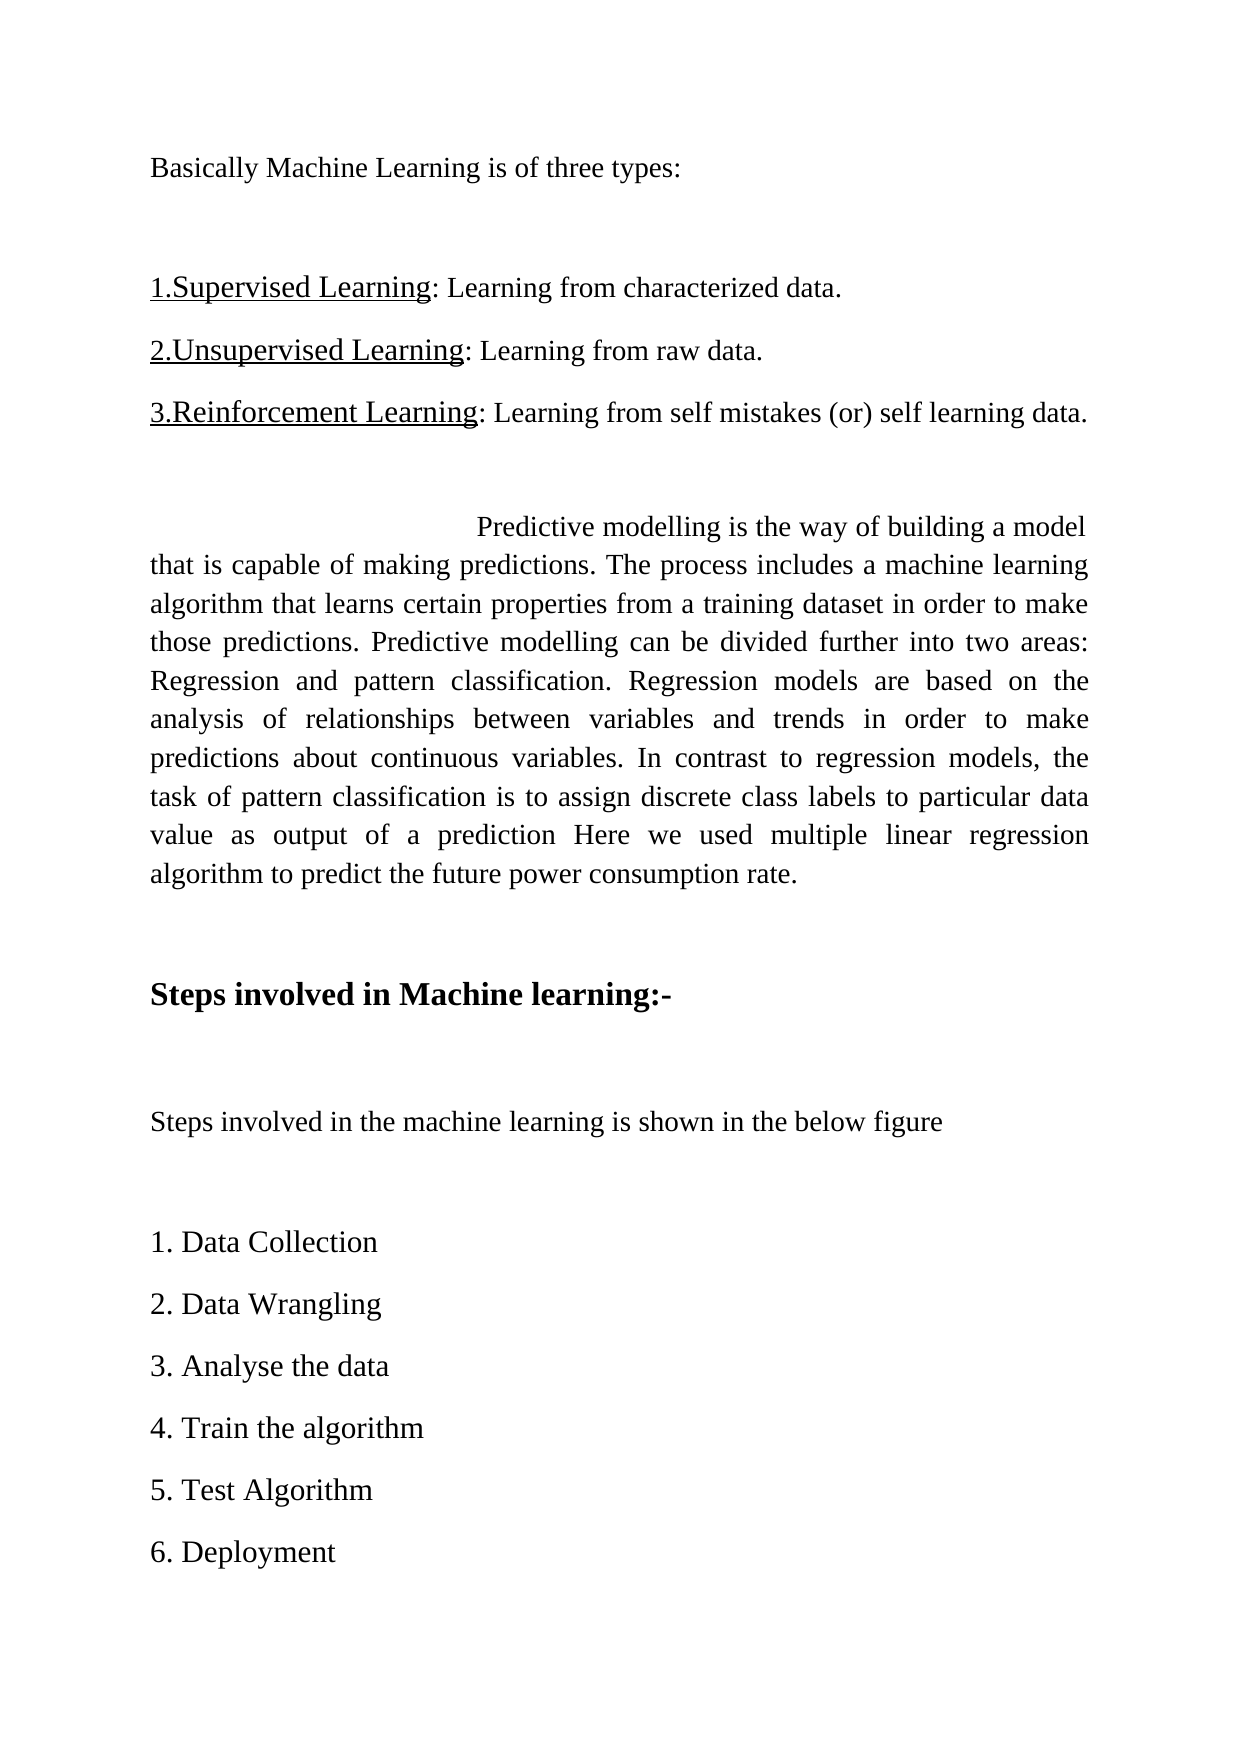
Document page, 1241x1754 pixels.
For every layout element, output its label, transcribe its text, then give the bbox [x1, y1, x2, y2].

text Predictive modelling is the way of building a model that is capable of making predictions. The process includes a machine learning algorithm that learns certain properties from a training dataset in order to make those predictions. Predictive modelling can be divided further into two areas: Regression and pattern classification. Regression models are based on the analysis of relationships between variables and trends in order to make predictions about continuous variables. In contrast to regression models, the task of pattern classification is to assign discrete class labels to particular data value as output of a prediction Here we used multiple linear regression algorithm to predict the future power consumption rate. [150, 509, 1090, 889]
text 3.Reinforcement Learning: Learning from self mistakes (or) self learning data. [150, 393, 1090, 429]
text 1. Data Collection [150, 1223, 1090, 1259]
text Steps involved in Machine learning:- [150, 974, 1090, 1013]
text Steps involved in the machine learning is shown in the below figure [150, 1104, 1090, 1138]
text Basically Machine Learning is of three types: [150, 150, 1090, 183]
text 2. Data Wrangling [150, 1285, 1090, 1321]
text 2.Unsupervised Learning: Learning from raw data. [150, 331, 1090, 367]
text 4. Train the algorithm [150, 1409, 1090, 1445]
text 1.Supervised Learning: Learning from characterized data. [150, 269, 1090, 305]
text 5. Test Algorithm [150, 1471, 1090, 1507]
text 6. Deployment [150, 1533, 1090, 1569]
text 3. Analyse the data [150, 1347, 1090, 1383]
